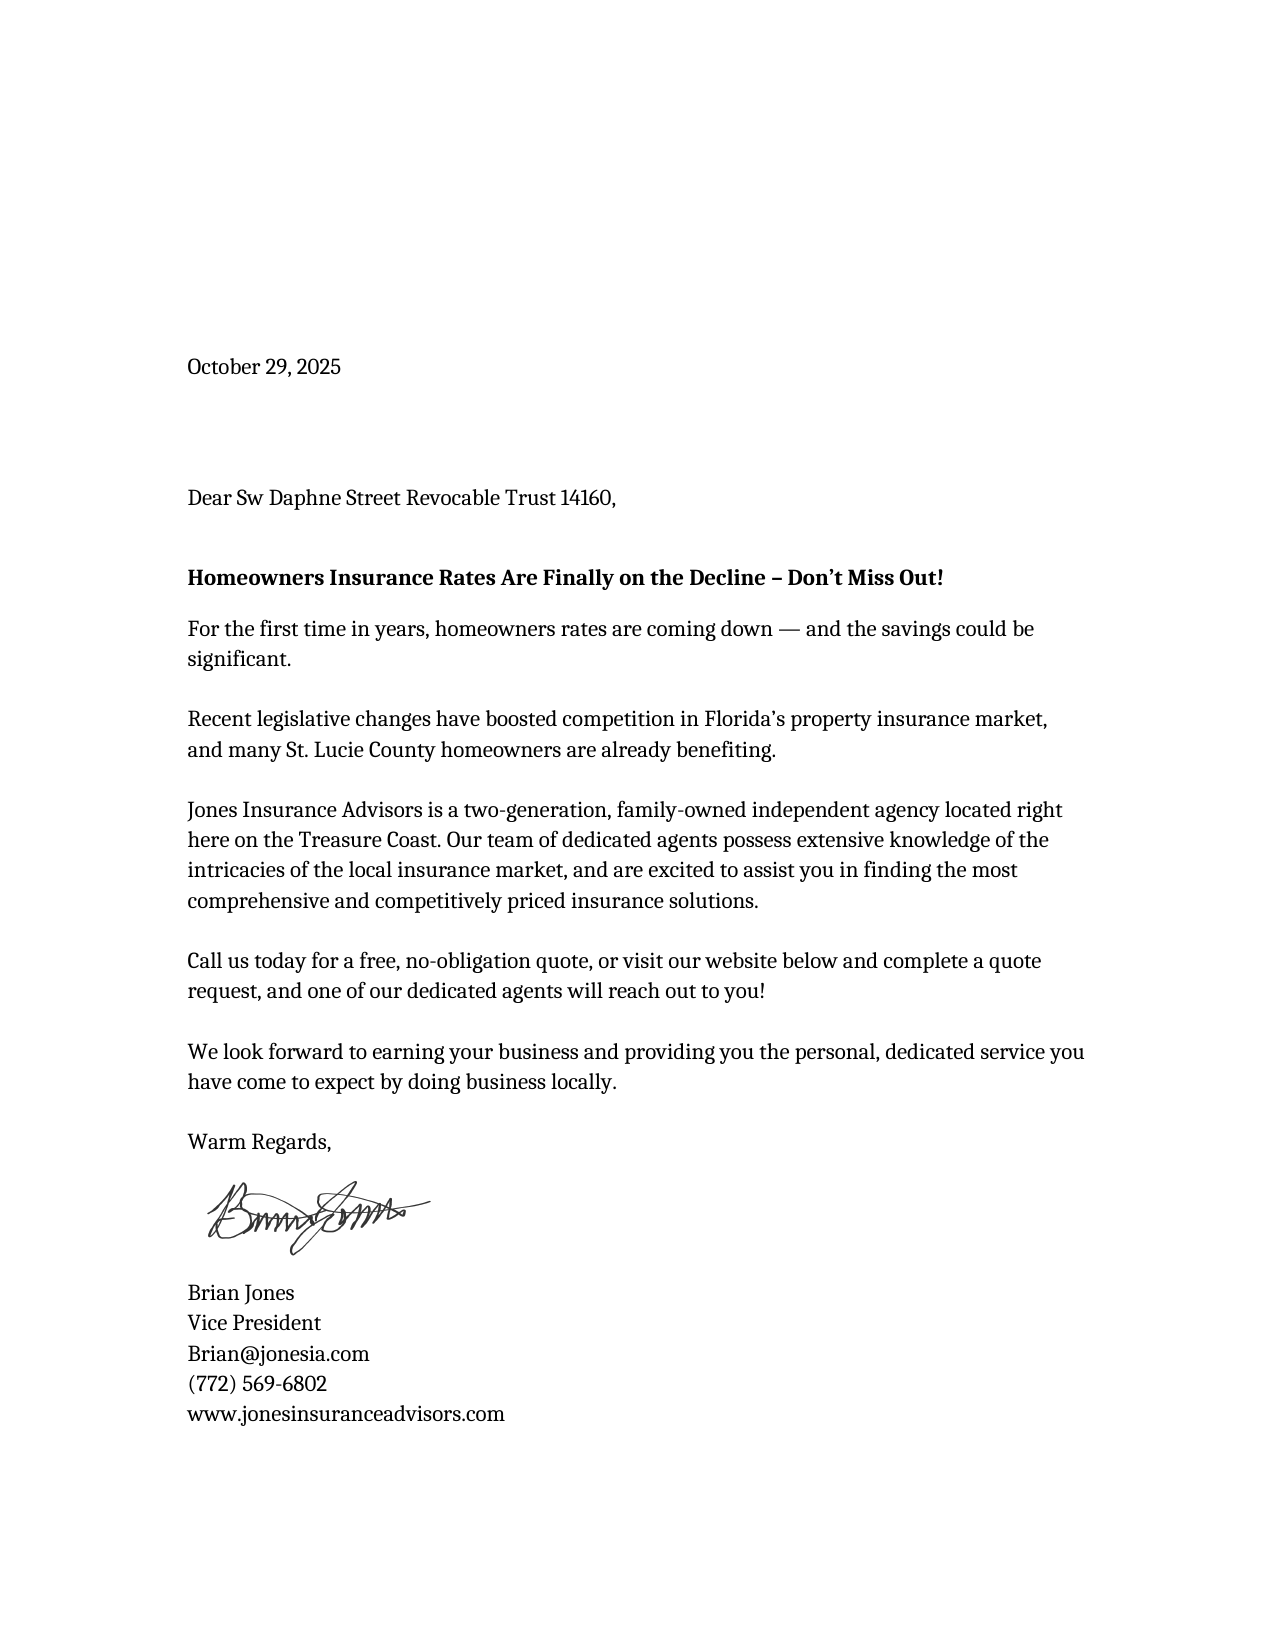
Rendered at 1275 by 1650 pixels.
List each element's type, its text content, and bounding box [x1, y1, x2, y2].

text October 29, 2025 [187, 354, 1087, 381]
text Homeowners Insurance Rates Are Finally on the Decline – Don’t Miss Out! [187, 564, 1087, 591]
text Brian Jones Vice President Brian@jonesia.com (772) 569-6802 www.jonesinsuranceadvisors.com [187, 1280, 1087, 1427]
picture [206, 1180, 432, 1256]
text Dear Sw Daphne Street Revocable Trust 14160, [187, 484, 1087, 511]
text For the first time in years, homeowners rates are coming down — and the savings could be significant. Recent legislative changes have boosted competition in Florida’s property insurance market, and many St. Lucie County homeowners are already benefiting. Jones Insurance Advisors is a two-generation, family-owned independent agency located right here on the Treasure Coast. Our team of dedicated agents possess extensive knowledge of the intricacies of the local insurance market, and are excited to assist you in finding the most comprehensive and competitively priced insurance solutions. Call us today for a free, no-obligation quote, or visit our website below and complete a quote request, and one of our dedicated agents will reach out to you! We look forward to earning your business and providing you the personal, dedicated service you have come to expect by doing business locally. Warm Regards, [187, 616, 1087, 1156]
